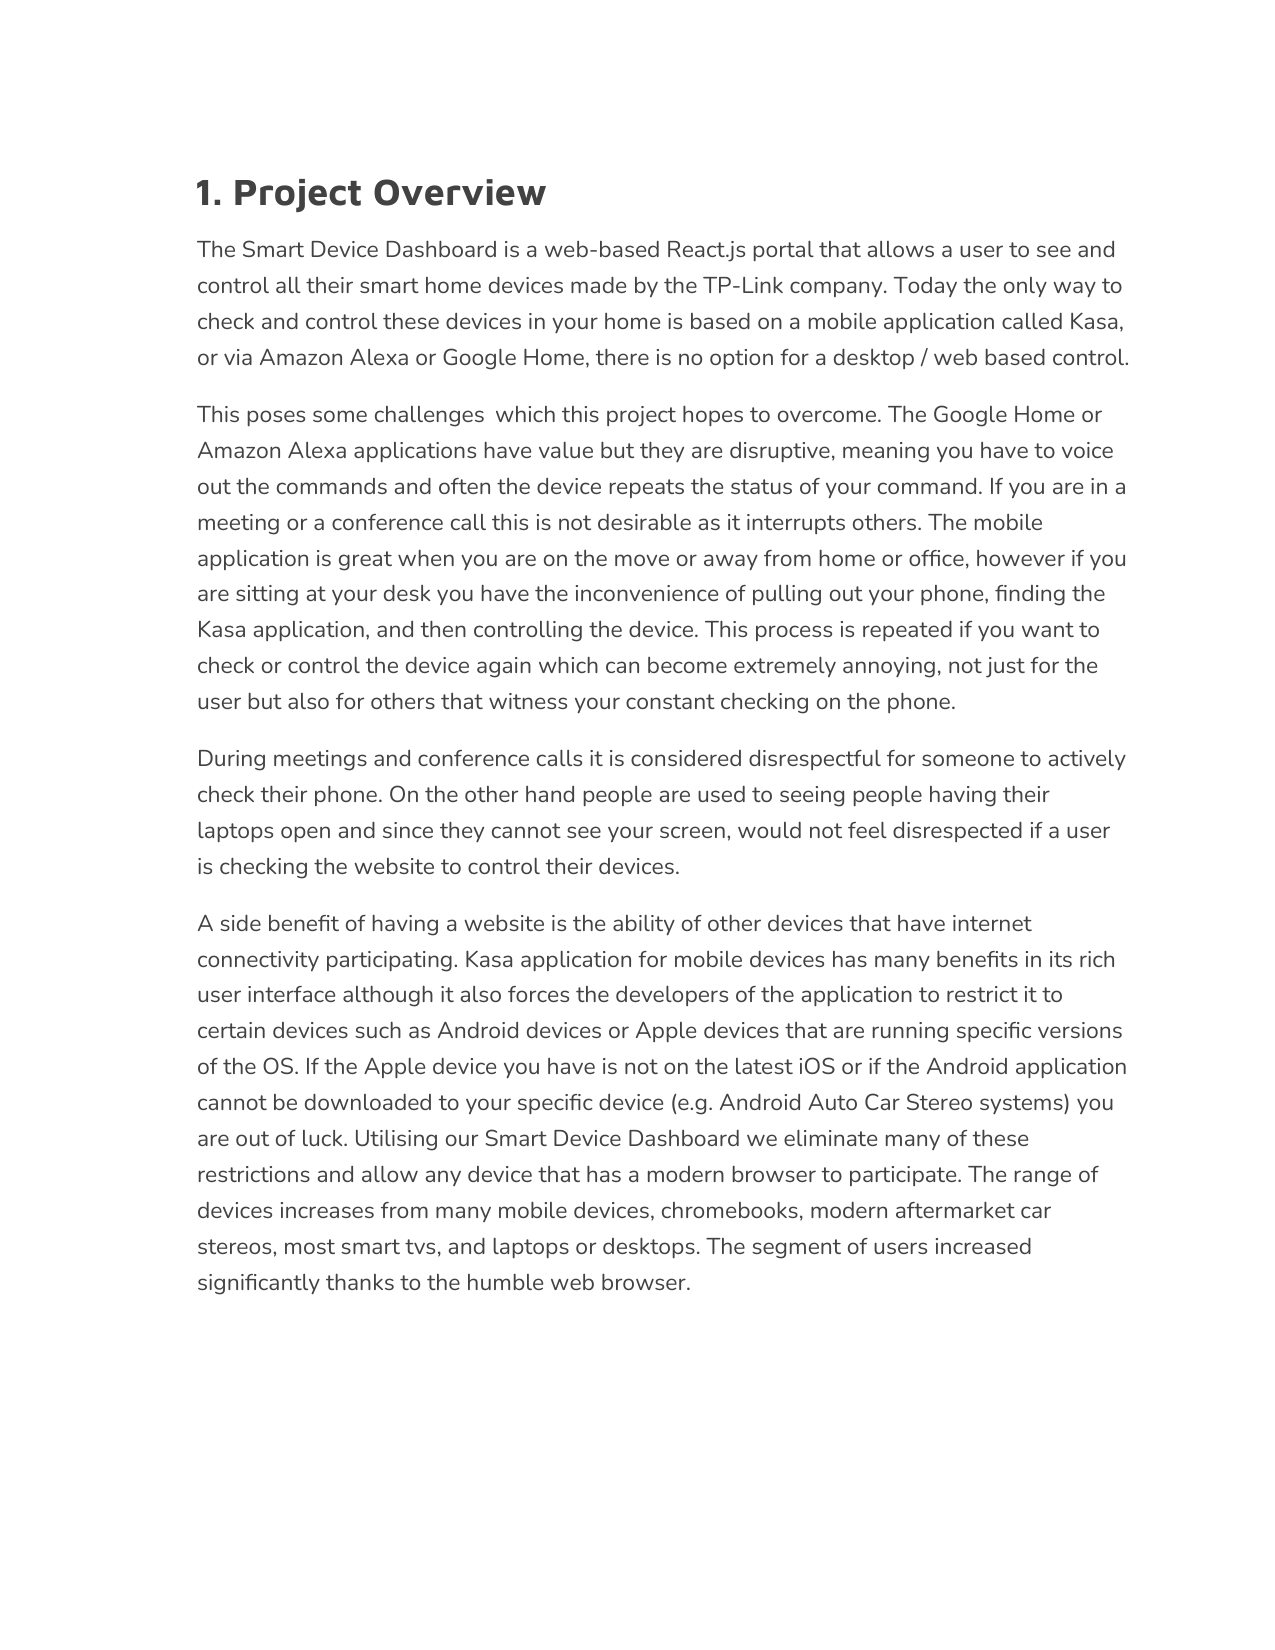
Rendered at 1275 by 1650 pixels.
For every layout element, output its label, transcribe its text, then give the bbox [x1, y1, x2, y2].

text The Smart Device Dashboard is a web-based React.js portal that allows a user to see and control all their smart home devices made by the TP-Link company. Today the only way to check and control these devices in your home is based on a mobile application called Kasa, or via Amazon Alexa or Google Home, there is no option for a desktop / web based control. [197, 234, 1131, 373]
text A side benefit of having a website is the ability of other devices that have internet connectivity participating. Kasa application for mobile devices has many benefits in its rich user interface although it also forces the developers of the application to restrict it to certain devices such as Android devices or Apple devices that are running specific versions of the OS. If the Apple device you have is not on the latest iOS or if the Android application cannot be downloaded to your specific device (e.g. Android Auto Car Stereo systems) you are out of luck. Utilising our Smart Device Dashboard we eliminate many of these restrictions and allow any device that has a modern browser to participate. The range of devices increases from many mobile devices, chromebooks, modern aftermarket car stereos, most smart tvs, and laptops or desktops. The segment of users increased significantly thanks to the humble web browser. [197, 908, 1131, 1298]
subtitle 1. Project Overview [195, 169, 1084, 213]
text During meetings and conference calls it is considered disrespectful for someone to actively check their phone. On the other hand people are used to seeing people having their laptops open and since they cannot see your screen, would not feel disrespected if a user is checking the website to control their devices. [197, 743, 1131, 882]
text This poses some challenges which this project hopes to overcome. The Google Home or Amazon Alexa applications have value but they are disruptive, meaning you have to voice out the commands and often the device repeats the status of your command. If you are in a meeting or a conference call this is not desirable as it interrupts others. The mobile application is great when you are on the move or away from home or office, however if you are sitting at your desk you have the inconvenience of pulling out your phone, finding the Kasa application, and then controlling the device. This process is repeated if you want to check or control the device again which can become extremely annoying, not just for the user but also for others that witness your constant checking on the phone. [197, 399, 1131, 718]
